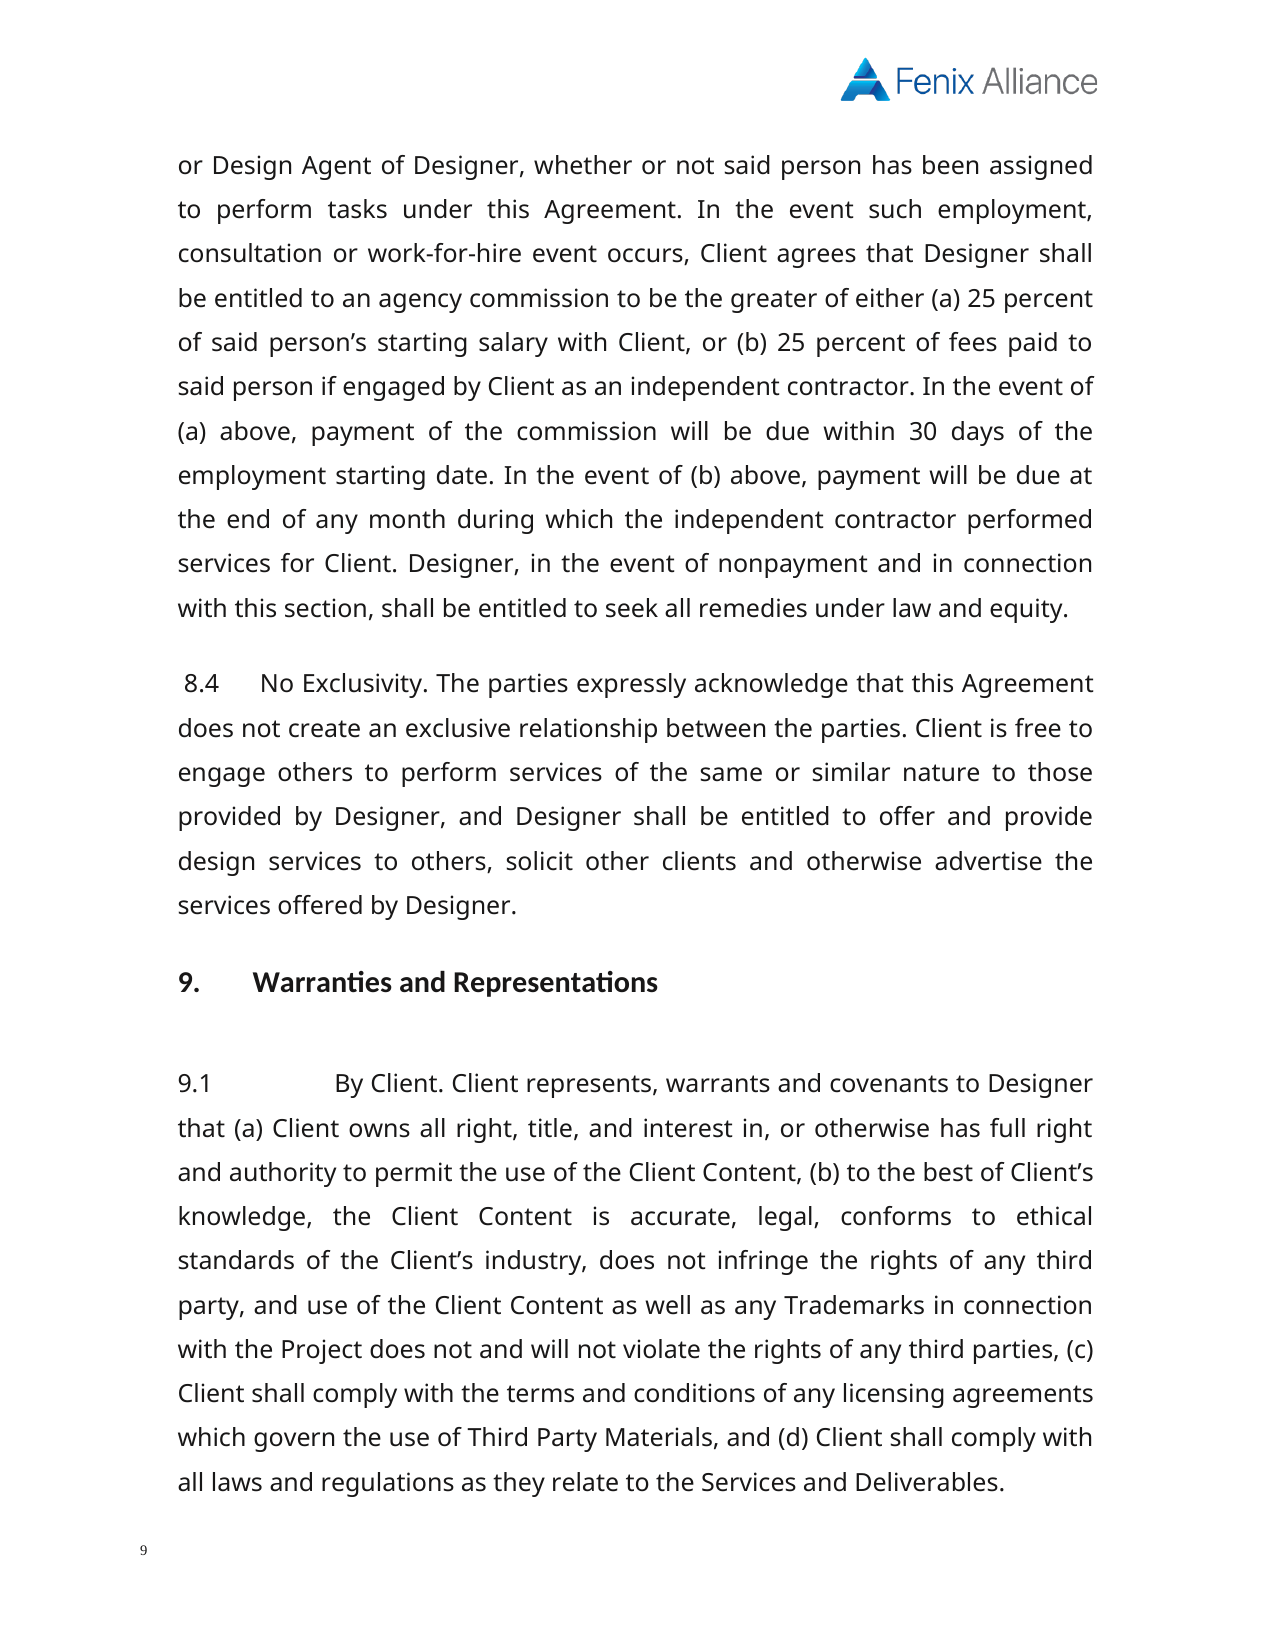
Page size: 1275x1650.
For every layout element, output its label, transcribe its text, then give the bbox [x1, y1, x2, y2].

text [177, 148, 1094, 624]
text 8.4 No Exclusivity. The parties expressly acknowledge that this Agreement does not create an exclusive relationship between the parties. Client is free to engage others to perform services of the same or similar nature to those provided by Designer, and Designer shall be entitled to offer and provide design services to others, solicit other clients and otherwise advertise the services offered by Designer. [177, 666, 1094, 922]
subtitle 9. Warranties and Representations [177, 963, 1094, 1000]
picture [840, 57, 1098, 102]
text 9.1 By Client. Client represents, warrants and covenants to Designer that (a) Client owns all right, title, and interest in, or otherwise has full right and authority to permit the use of the Client Content, (b) to the best of Client’s knowledge, the Client Content is accurate, legal, conforms to ethical standards of the Client’s industry, does not infringe the rights of any third party, and use of the Client Content as well as any Trademarks in connection with the Project does not and will not violate the rights of any third parties, (c) Client shall comply with the terms and conditions of any licensing agreements which govern the use of Third Party Materials, and (d) Client shall comply with all laws and regulations as they relate to the Services and Deliverables. [177, 1066, 1094, 1498]
